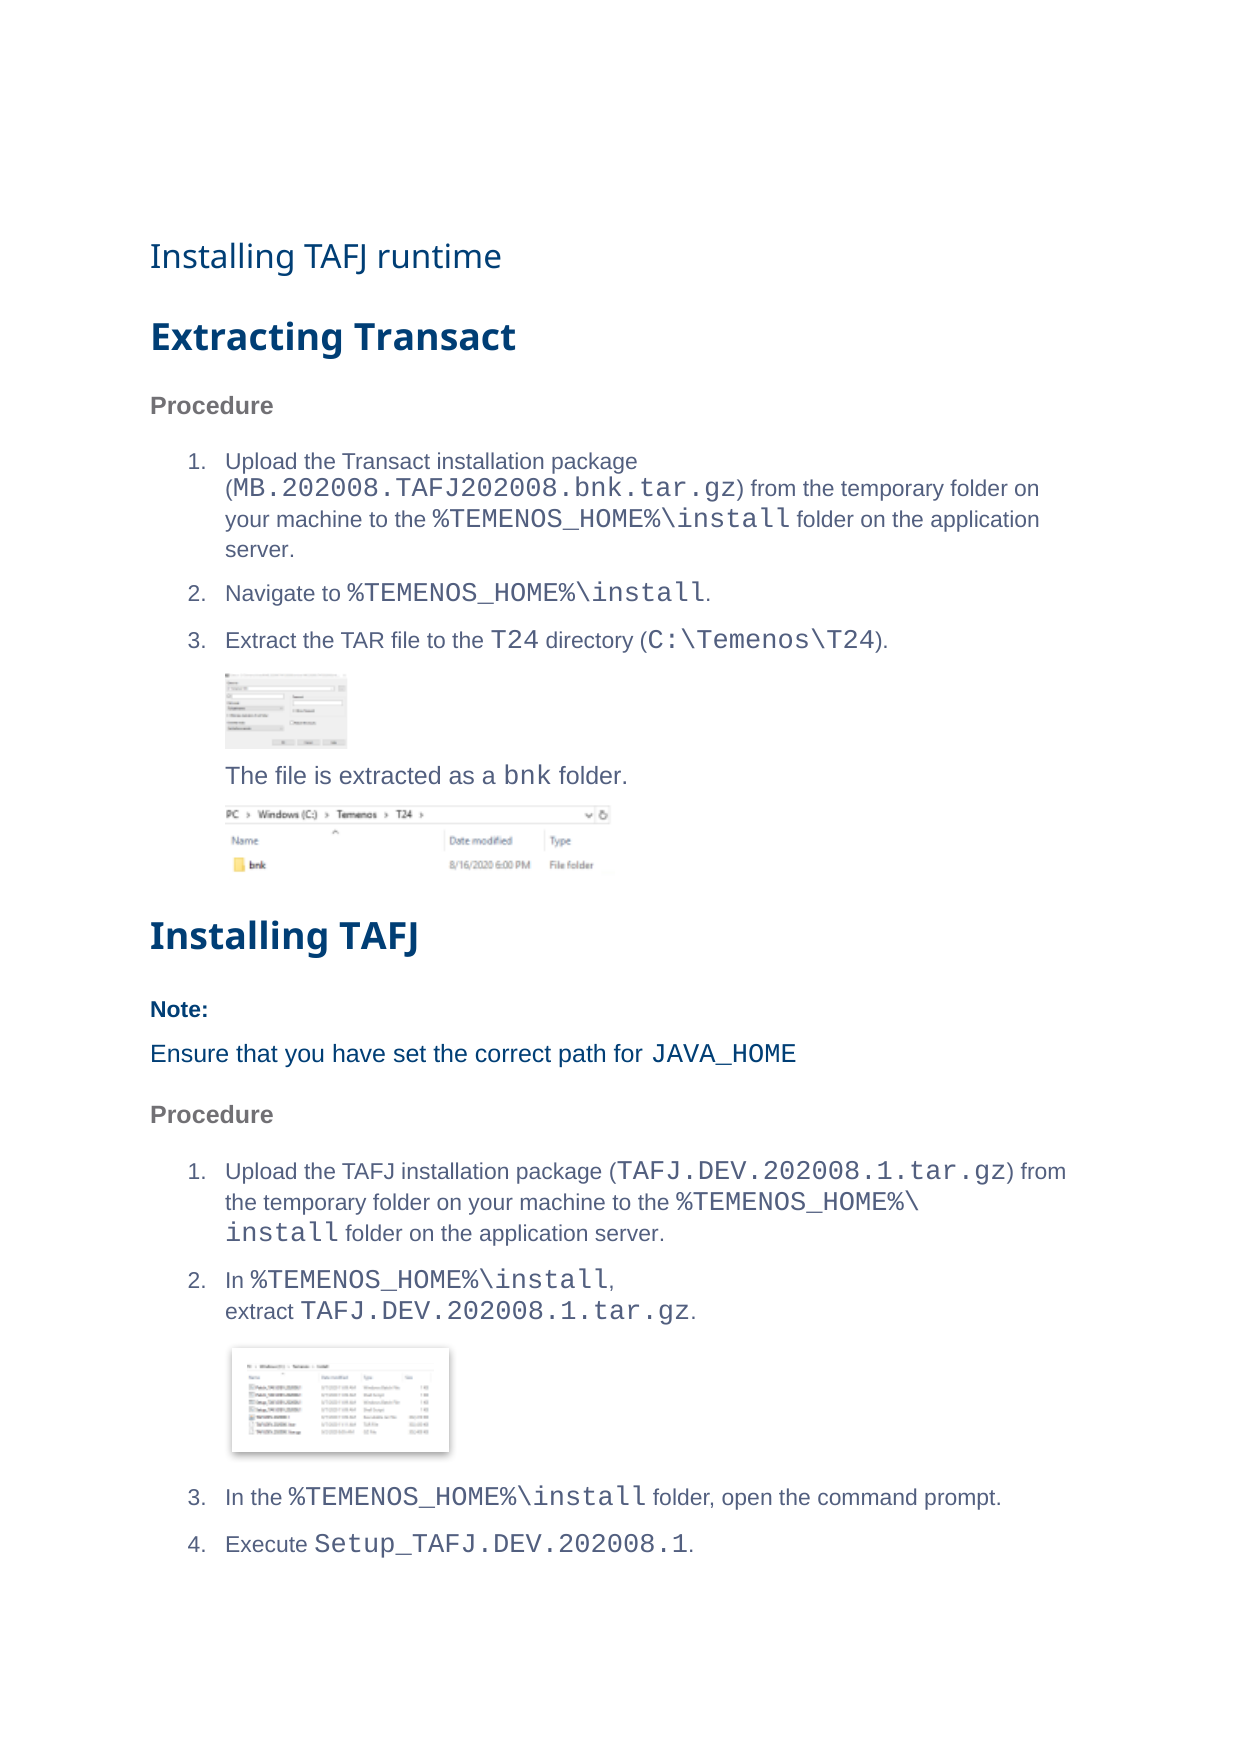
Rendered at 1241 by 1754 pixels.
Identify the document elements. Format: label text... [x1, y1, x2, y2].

text Procedure [150, 391, 1090, 419]
text The file is extracted as a bnk folder. [225, 761, 1090, 792]
subtitle Installing TAFJ [150, 909, 1090, 960]
list In the %TEMENOS_HOME%\install folder, open the command prompt. [187, 1482, 1090, 1513]
picture [225, 673, 348, 749]
text Note: [150, 989, 1090, 1023]
list Navigate to %TEMENOS_HOME%\install. [187, 578, 1090, 609]
list Upload the TAFJ installation package (TAFJ.DEV.202008.1.tar.gz) from the temporary folder on your machine to the %TEMENOS_HOME%\install folder on the application server. [187, 1157, 1090, 1249]
text Procedure [150, 1100, 1090, 1129]
picture [247, 1363, 434, 1438]
list Extract the TAR file to the T24 directory (C:\Temenos\T24). [187, 626, 1090, 657]
list In %TEMENOS_HOME%\install, extract TAFJ.DEV.202008.1.tar.gz. [187, 1266, 1090, 1327]
picture [225, 805, 616, 880]
text Ensure that you have set the correct path for JAVA_HOME [150, 1039, 1090, 1071]
list Upload the Transact installation package (MB.202008.TAFJ202008.bnk.tar.gz) from the temporary folder on your machine to the %TEMENOS_HOME%\install folder on the application server. [187, 448, 1090, 562]
list Execute Setup_TAFJ.DEV.202008.1. [187, 1530, 1090, 1561]
subtitle Installing TAFJ runtime [150, 232, 1090, 278]
subtitle Extracting Transact [150, 311, 1090, 362]
